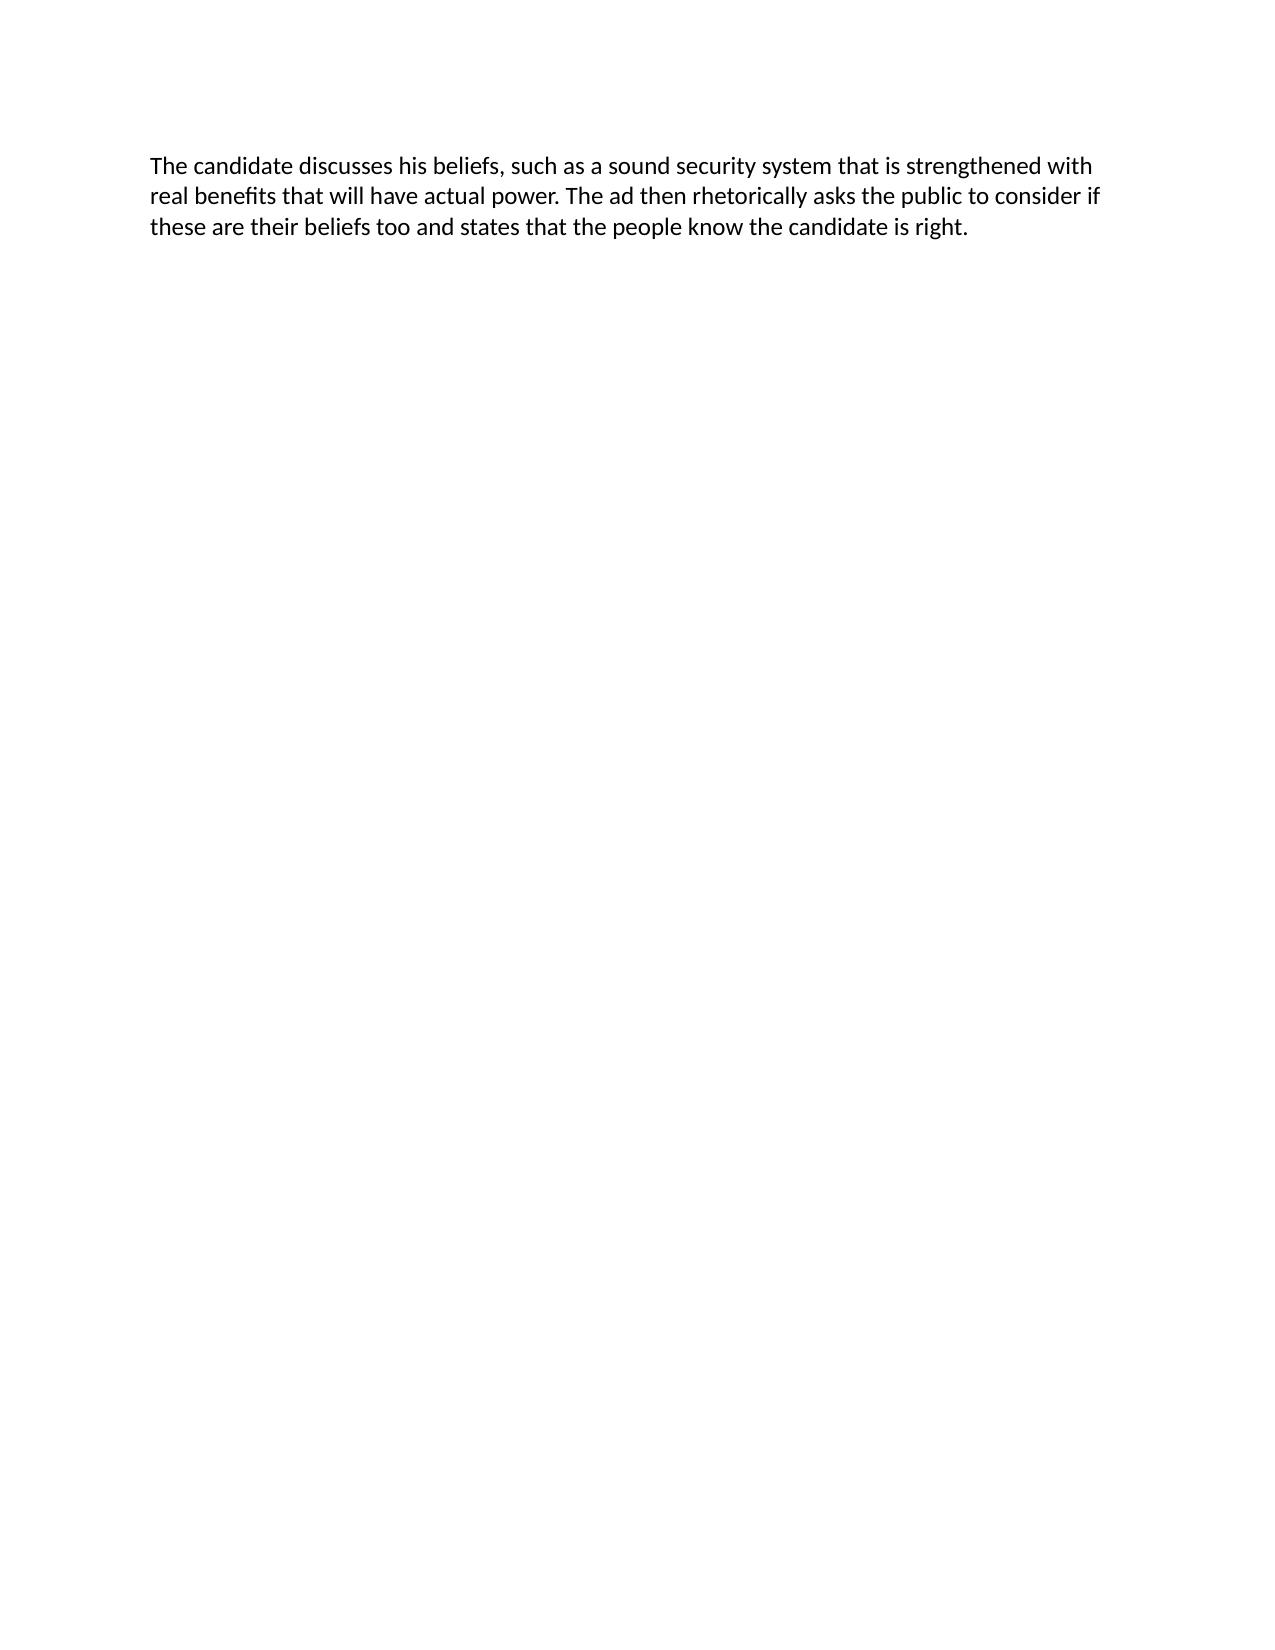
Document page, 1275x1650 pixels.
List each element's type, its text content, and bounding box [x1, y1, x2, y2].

text The candidate discusses his beliefs, such as a sound security system that is strengthened with real benefits that will have actual power. The ad then rhetorically asks the public to consider if these are their beliefs too and states that the people know the candidate is right. [150, 150, 1125, 242]
